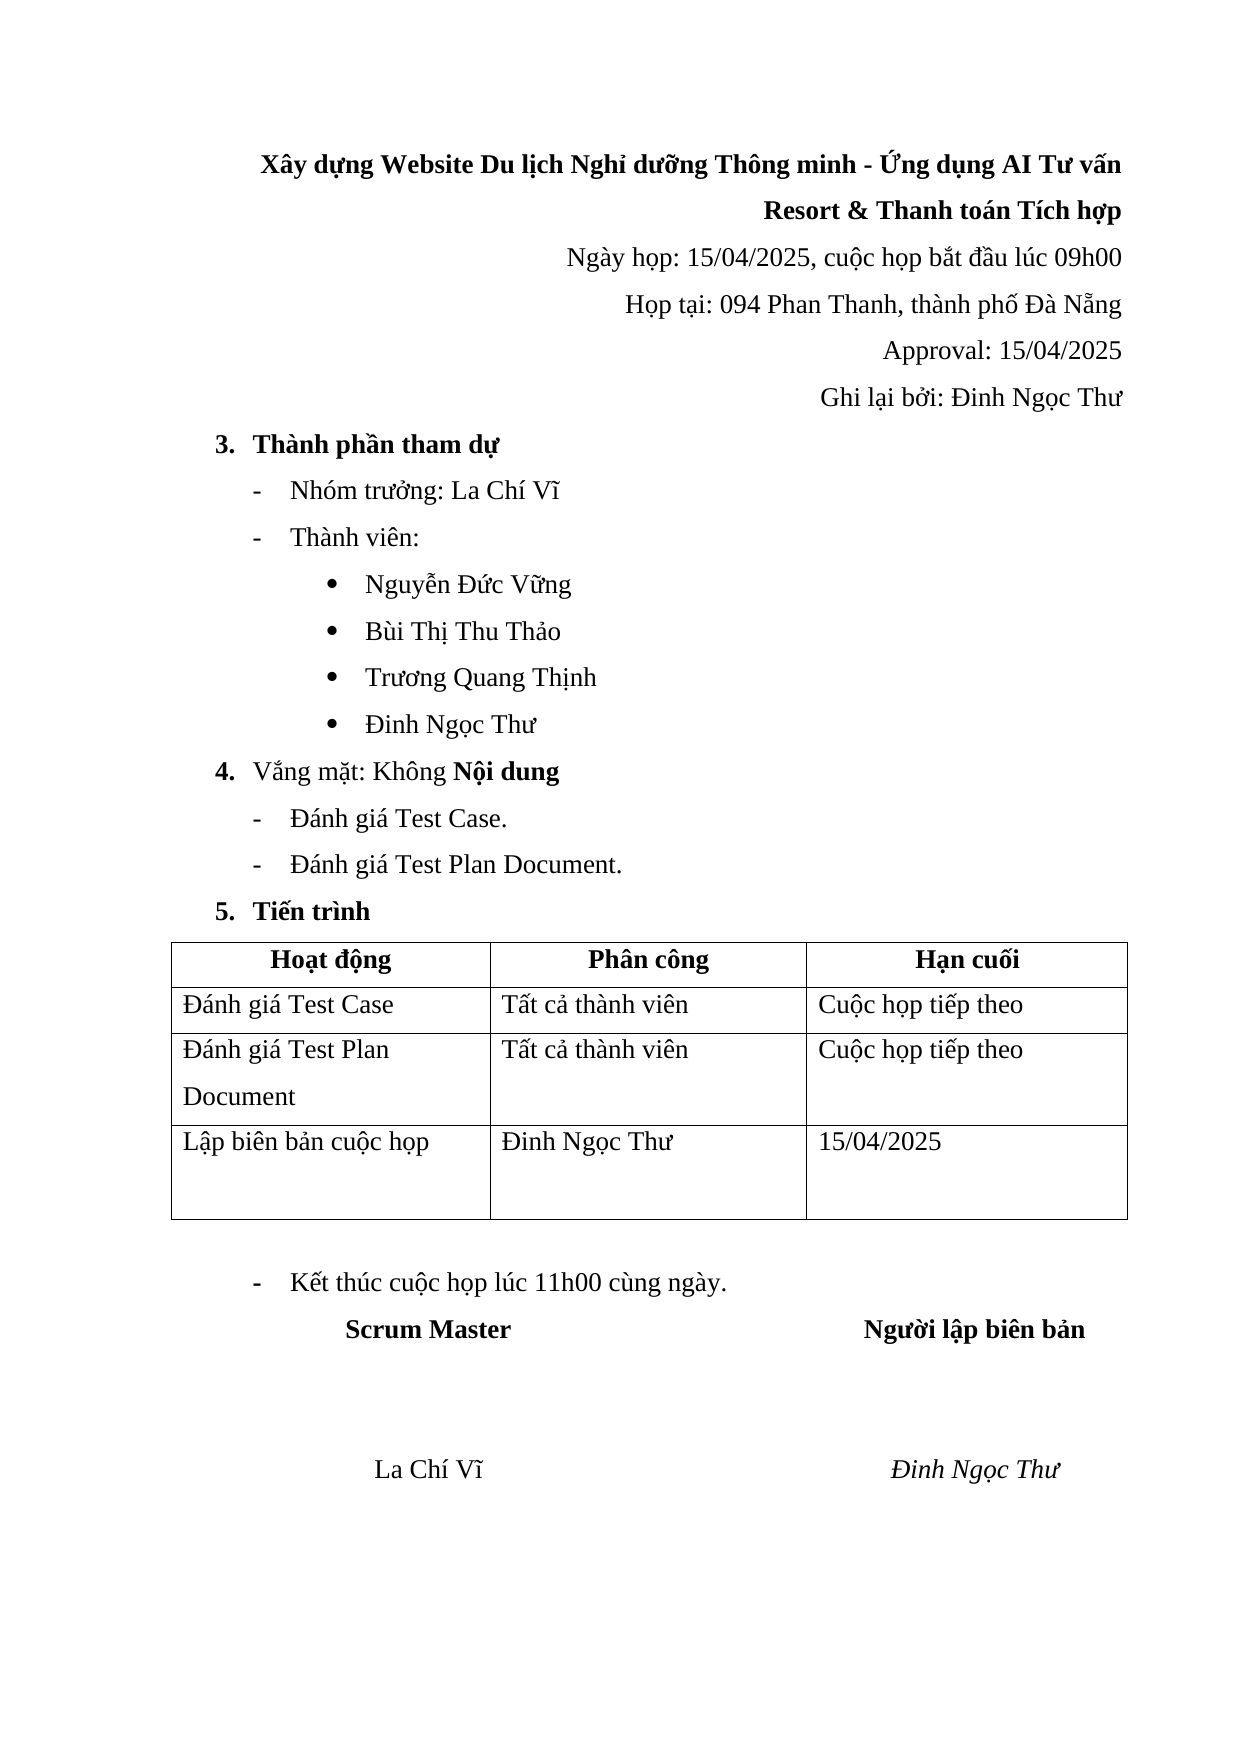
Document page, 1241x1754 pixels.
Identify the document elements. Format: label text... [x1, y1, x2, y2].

table_header Phân công [491, 943, 806, 987]
list Nhóm trưởng: La Chí Vĩ [252, 474, 1122, 506]
list Bùi Thị Thu Thảo [327, 614, 1122, 646]
list Thành viên: [252, 521, 1122, 552]
list Vắng mặt: Không Nội dung [215, 755, 1122, 786]
table_header Hoạt động [172, 943, 490, 987]
table_header Hạn cuối [807, 943, 1127, 987]
list Thành phần tham dự [215, 428, 1122, 459]
text Xây dựng Website Du lịch Nghỉ dưỡng Thông minh - Ứng dụng AI Tư vấn Resort & Thanh toán Tích hợp [215, 148, 1122, 226]
table_cell Đánh giá Test Plan Document [172, 1034, 490, 1124]
text Ghi lại bởi: Đinh Ngọc Thư [215, 381, 1122, 412]
table_cell Cuộc họp tiếp theo [807, 1034, 1127, 1124]
table_cell 15/04/2025 [807, 1126, 1127, 1219]
list La Chí Vĩ Đinh Ngọc Thư [290, 1453, 1122, 1484]
text Họp tại: 094 Phan Thanh, thành phố Đà Nẵng [215, 288, 1122, 319]
table_cell Cuộc họp tiếp theo [807, 988, 1127, 1032]
text Ngày họp: 15/04/2025, cuộc họp bắt đầu lúc 09h00 [215, 241, 1122, 272]
table_cell Tất cả thành viên [491, 988, 806, 1032]
list Kết thúc cuộc họp lúc 11h00 cùng ngày. [252, 1267, 1122, 1298]
text Approval: 15/04/2025 [215, 334, 1122, 366]
list Nguyễn Đức Vững [327, 568, 1122, 599]
table_cell Tất cả thành viên [491, 1034, 806, 1124]
table_cell Đinh Ngọc Thư [491, 1126, 806, 1219]
table_cell Đánh giá Test Case [172, 988, 490, 1032]
table_cell Lập biên bản cuộc họp [172, 1126, 490, 1219]
list Đinh Ngọc Thư [327, 708, 1122, 739]
list Tiến trình [215, 895, 1122, 926]
list Trương Quang Thịnh [327, 661, 1122, 693]
list Đánh giá Test Plan Document. [252, 848, 1122, 880]
list Đánh giá Test Case. [252, 802, 1122, 833]
list Scrum Master Người lập biên bản [290, 1313, 1122, 1344]
